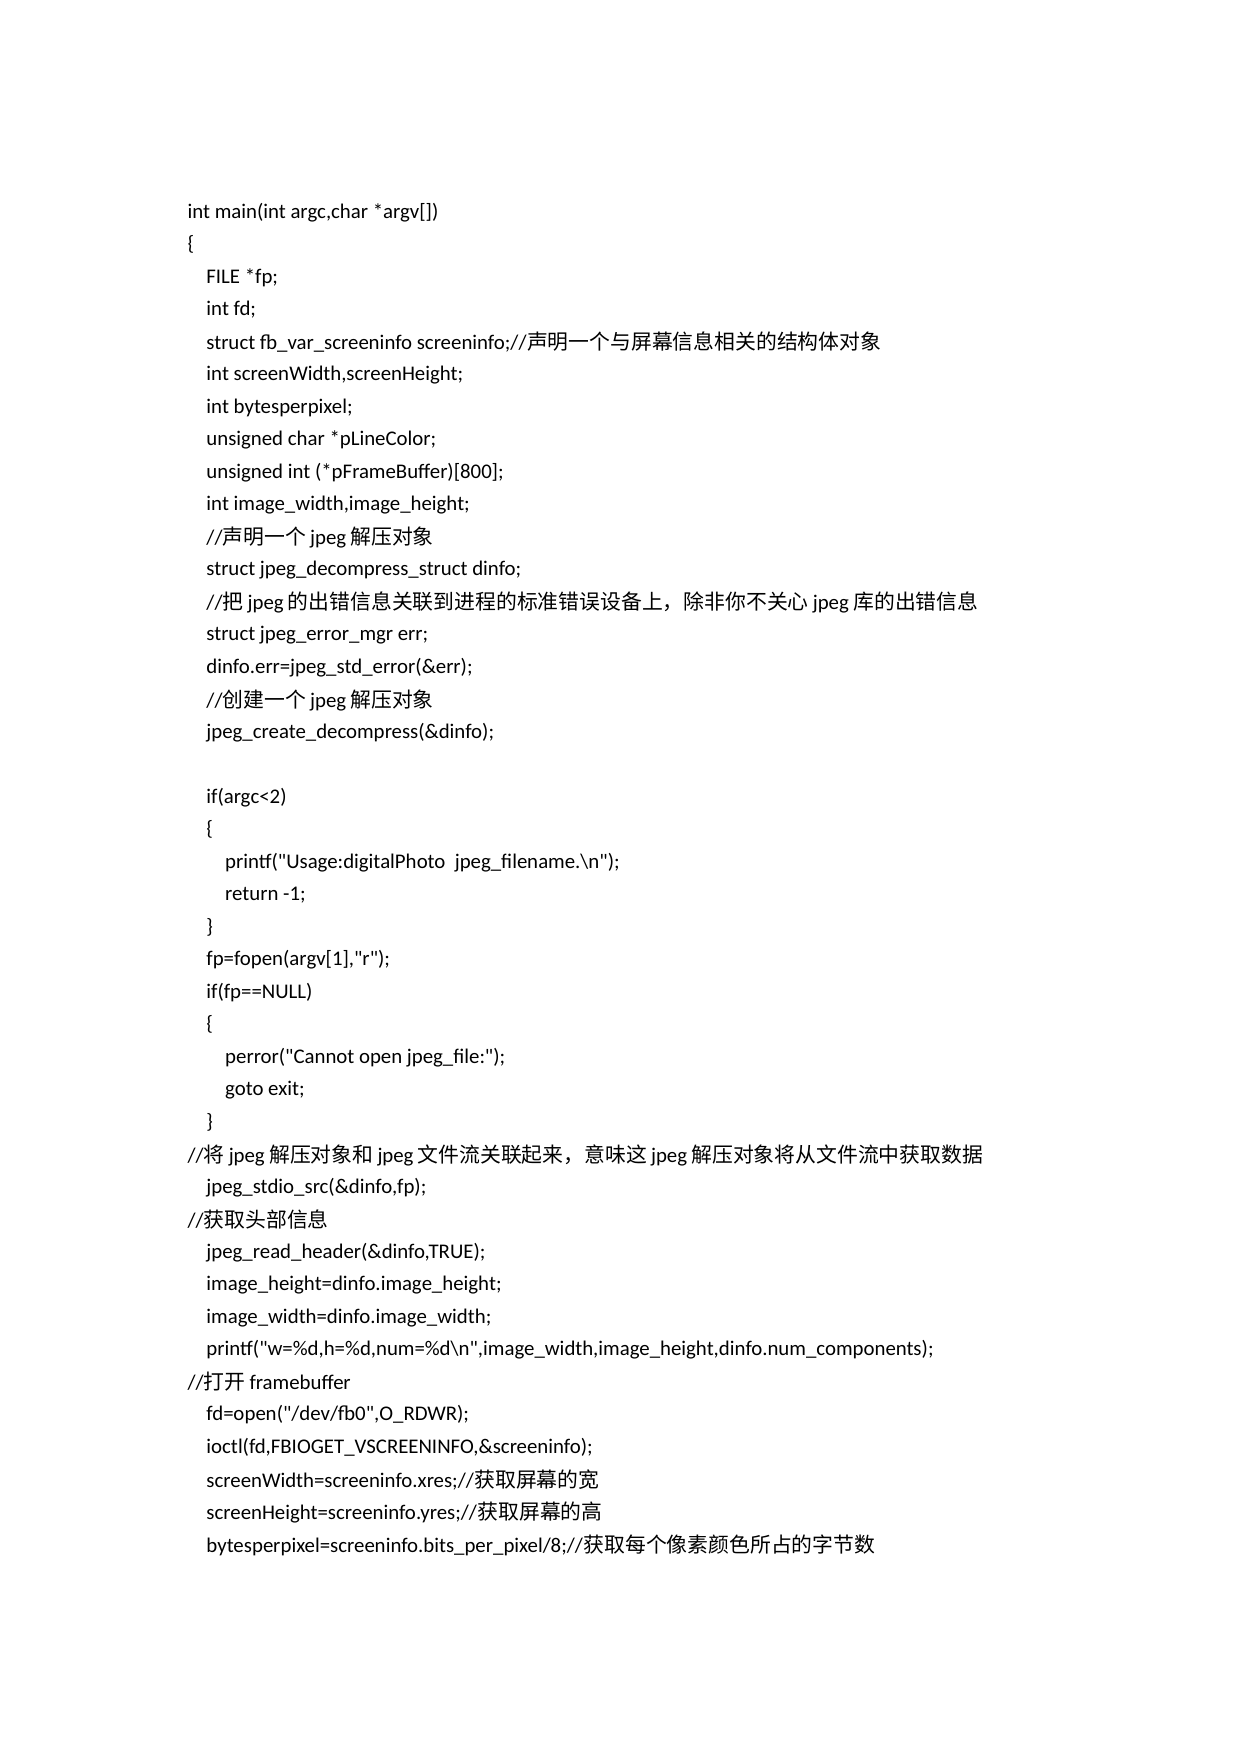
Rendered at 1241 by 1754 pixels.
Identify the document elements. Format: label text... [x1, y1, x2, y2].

text { [187, 227, 1053, 259]
text unsigned int (*pFrameBuffer)[800]; [187, 454, 1053, 487]
text printf("w=%d,h=%d,num=%d\n",image_width,image_height,dinfo.num_components); [187, 1332, 1053, 1364]
text int fd; [187, 292, 1053, 324]
text printf("Usage:digitalPhoto jpeg_filename.\n"); [187, 844, 1053, 877]
text //声明一个jpeg解压对象 [187, 519, 1053, 552]
text int image_width,image_height; [187, 487, 1053, 519]
text dinfo.err=jpeg_std_error(&err); [187, 649, 1053, 682]
text struct fb_var_screeninfo screeninfo;//声明一个与屏幕信息相关的结构体对象 [187, 324, 1053, 357]
text jpeg_create_decompress(&dinfo); [187, 714, 1053, 747]
text return -1; [187, 877, 1053, 909]
text if(fp==NULL) [187, 974, 1053, 1007]
text //把jpeg的出错信息关联到进程的标准错误设备上，除非你不关心jpeg库的出错信息 [187, 584, 1053, 617]
text goto exit; [187, 1072, 1053, 1104]
text int screenWidth,screenHeight; [187, 357, 1053, 389]
text int main(int argc,char *argv[]) [187, 194, 1053, 227]
text FILE *fp; [187, 259, 1053, 292]
text image_width=dinfo.image_width; [187, 1299, 1053, 1332]
text //打开framebuffer [187, 1364, 1053, 1397]
text if(argc<2) [187, 779, 1053, 812]
text unsigned char *pLineColor; [187, 422, 1053, 454]
text //将jpeg解压对象和jpeg文件流关联起来，意味这jpeg解压对象将从文件流中获取数据 [187, 1137, 1053, 1169]
text image_height=dinfo.image_height; [187, 1267, 1053, 1299]
text screenHeight=screeninfo.yres;//获取屏幕的高 [187, 1494, 1053, 1527]
text jpeg_stdio_src(&dinfo,fp); [187, 1169, 1053, 1202]
text } [187, 909, 1053, 942]
text ioctl(fd,FBIOGET_VSCREENINFO,&screeninfo); [187, 1429, 1053, 1462]
text fd=open("/dev/fb0",O_RDWR); [187, 1397, 1053, 1429]
text struct jpeg_error_mgr err; [187, 617, 1053, 649]
text struct jpeg_decompress_struct dinfo; [187, 552, 1053, 584]
text jpeg_read_header(&dinfo,TRUE); [187, 1234, 1053, 1267]
text screenWidth=screeninfo.xres;//获取屏幕的宽 [187, 1462, 1053, 1494]
text } [187, 1104, 1053, 1137]
text fp=fopen(argv[1],"r"); [187, 942, 1053, 974]
text //获取头部信息 [187, 1202, 1053, 1234]
text { [187, 1007, 1053, 1039]
text { [187, 812, 1053, 844]
text int bytesperpixel; [187, 389, 1053, 422]
text //创建一个jpeg解压对象 [187, 682, 1053, 714]
text perror("Cannot open jpeg_file:"); [187, 1039, 1053, 1072]
text bytesperpixel=screeninfo.bits_per_pixel/8;//获取每个像素颜色所占的字节数 [187, 1527, 1053, 1559]
